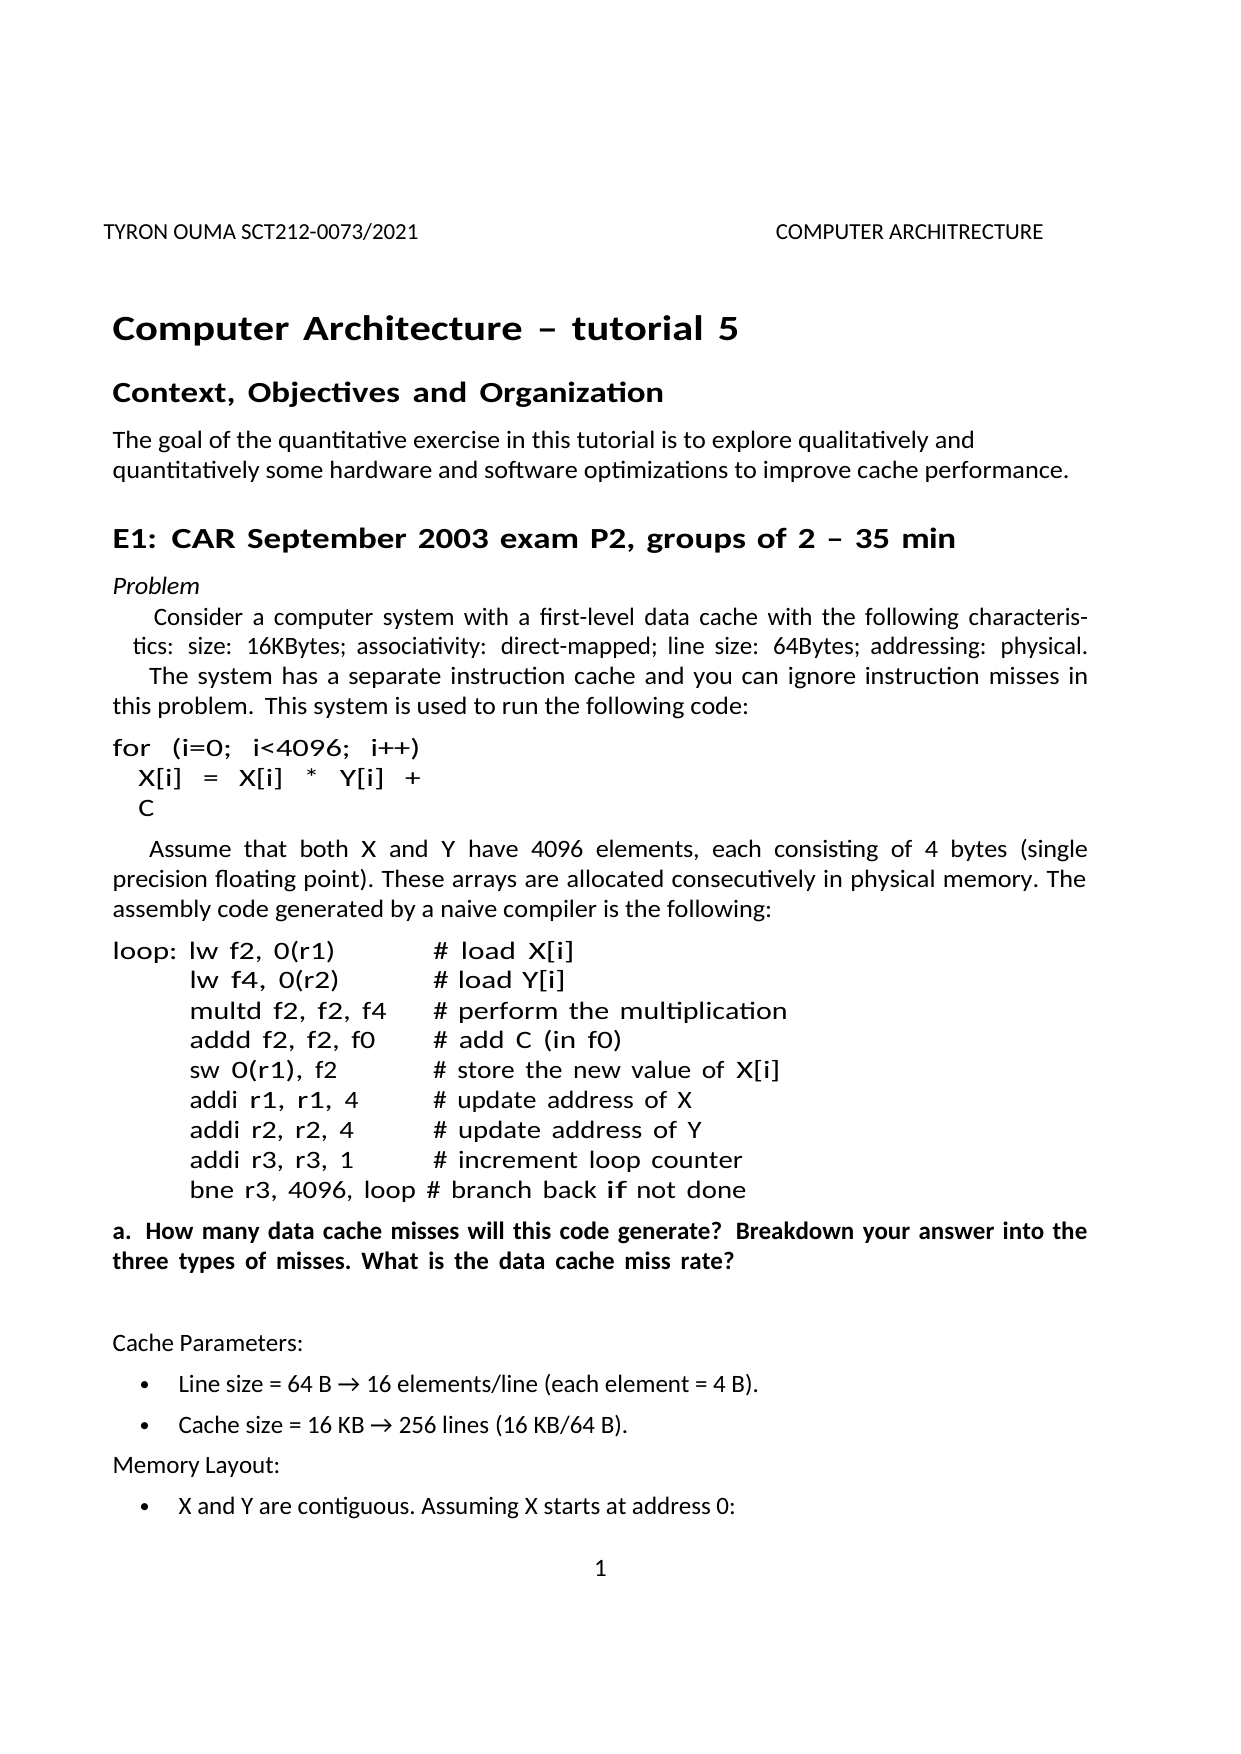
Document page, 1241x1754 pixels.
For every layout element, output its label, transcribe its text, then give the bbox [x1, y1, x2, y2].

list Cache size = 16 KB → 256 lines (16 KB/64 B). [141, 1409, 1088, 1439]
list Line size = 64 B → 16 elements/line (each element = 4 B). [141, 1368, 1088, 1398]
text The goal of the quantitative exercise in this tutorial is to explore qualitatively and quantitatively some hardware and software optimizations to improve cache performance. [112, 425, 1093, 485]
text for (i=0; i<4096; i++) X[i] = X[i] * Y[i] + C [112, 732, 420, 822]
subtitle E1: CAR September 2003 exam P2, groups of 2 – 35 min [112, 521, 1093, 556]
text addi r2, r2, 4 # update address of Y addi r3, r3, 1 # increment loop counter bne r3, 4096, loop # branch back if not done [189, 1115, 754, 1205]
title Computer Architecture – tutorial 5 [112, 306, 1093, 350]
text loop: lw f2, 0(r1) # load X[i] lw f4, 0(r2) # load Y[i] [112, 935, 574, 995]
list Cache Parameters: [112, 1328, 1088, 1358]
text Consider a computer system with a first-level data cache with the following characteris-tics: size: 16KBytes; associativity: direct-mapped; line size: 64Bytes; addressing: physical. [112, 601, 1088, 661]
text The system has a separate instruction cache and you can ignore instruction misses in this problem. This system is used to run the following code: [112, 661, 1088, 721]
list How many data cache misses will this code generate? Breakdown your answer into the three types of misses. What is the data cache miss rate? [112, 1216, 1088, 1276]
text Problem [112, 571, 1093, 601]
text Assume that both X and Y have 4096 elements, each consisting of 4 bytes (single precision floating point). These arrays are allocated consecutively in physical memory. The assembly code generated by a naive compiler is the following: [112, 834, 1088, 924]
text multd f2, f2, f4 # perform the multiplication addd f2, f2, f0 # add C (in f0) [189, 995, 792, 1055]
subtitle Context, Objectives and Organization [112, 374, 1093, 410]
text sw 0(r1), f2 # store the new value of X[i] addi r1, r1, 4 # update address of X [189, 1055, 805, 1115]
list X and Y are contiguous. Assuming X starts at address 0: [141, 1491, 1088, 1521]
list Memory Layout: [112, 1450, 1088, 1480]
